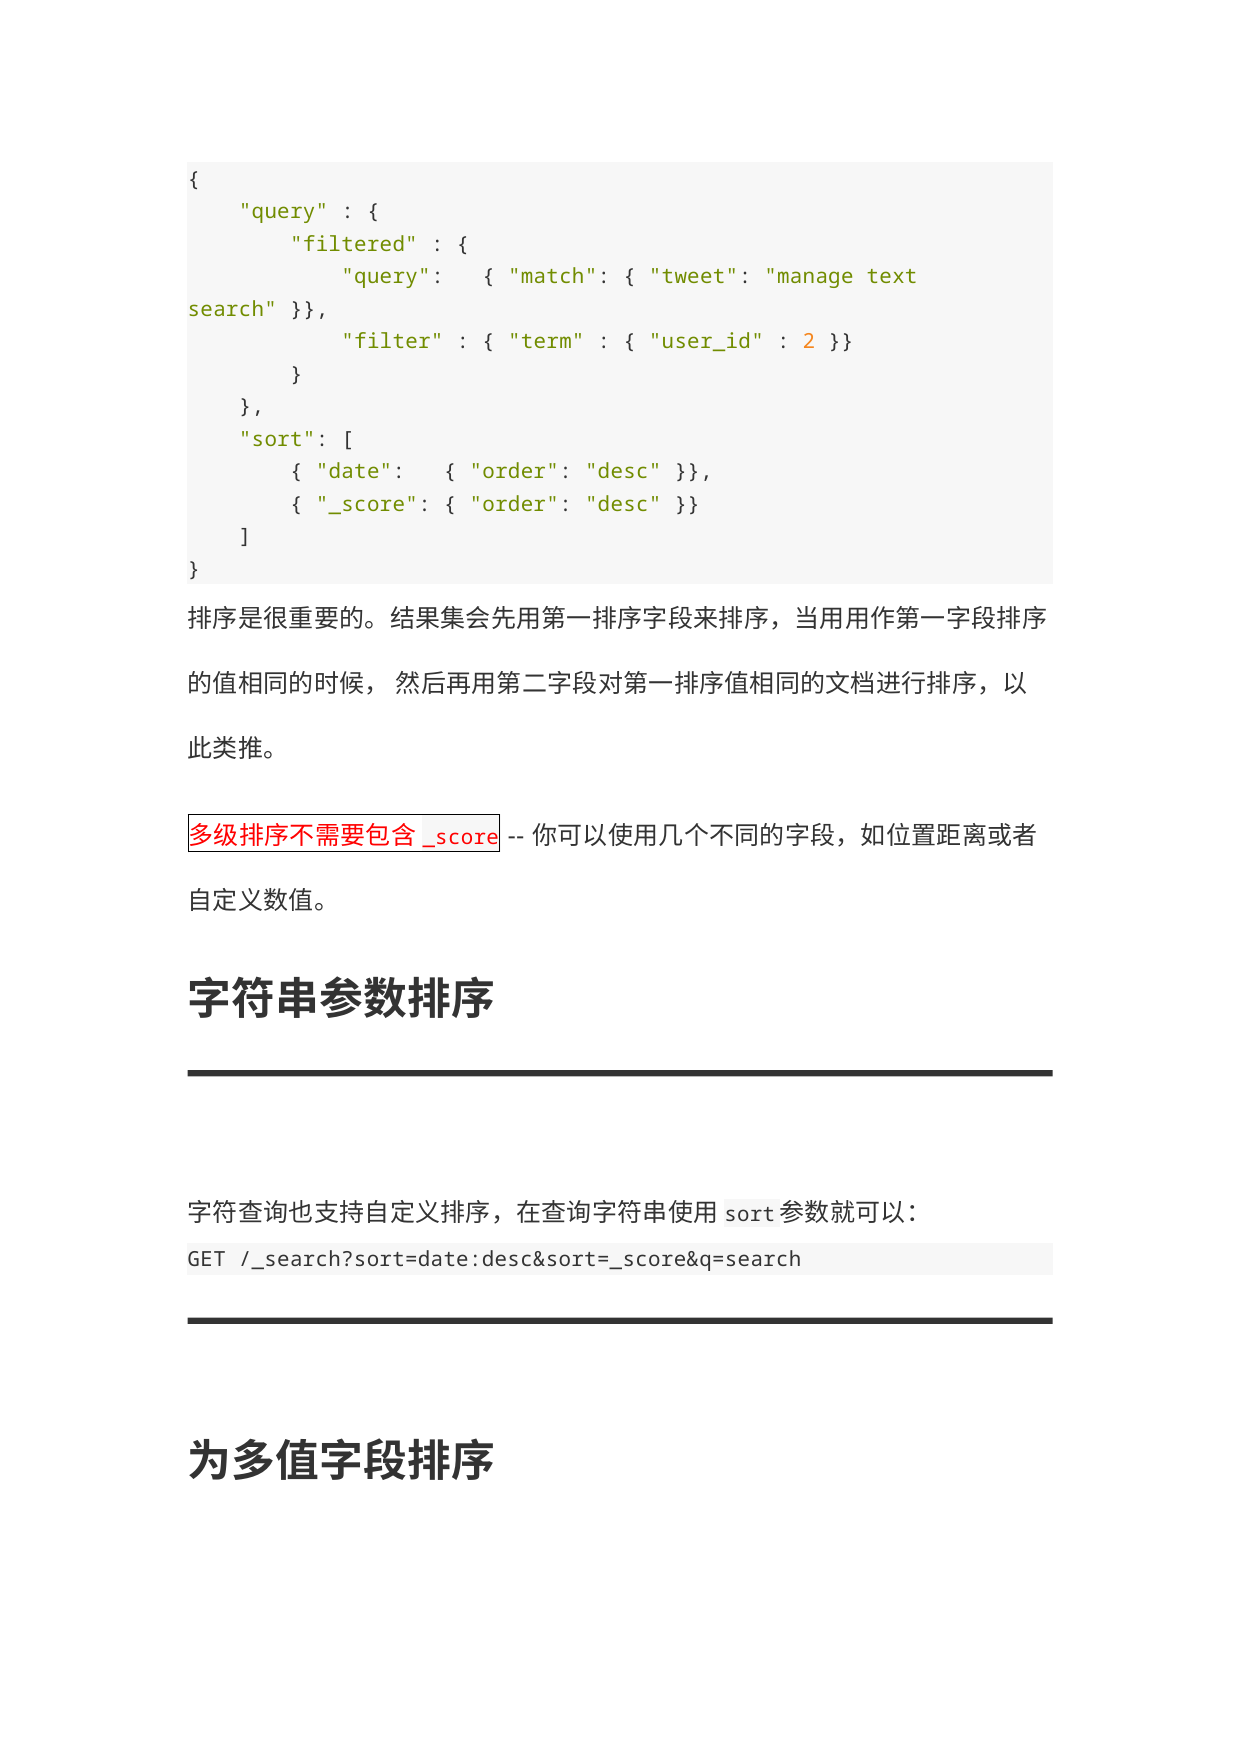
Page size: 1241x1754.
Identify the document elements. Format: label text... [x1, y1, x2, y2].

text }, [187, 389, 1053, 422]
text "filter" : { "term" : { "user_id" : 2 }} [187, 324, 1053, 357]
text } [187, 357, 1053, 389]
text 为多值字段排序 [187, 1425, 1053, 1490]
text 字符串参数排序 [187, 963, 1053, 1028]
text 排序是很重要的。结果集会先用第一排序字段来排序，当用用作第一字段排序的值相同的时候， 然后再用第二字段对第一排序值相同的文档进行排序，以此类推。 [187, 584, 1053, 779]
text 多级排序不需要包含 _score -- 你可以使用几个不同的字段，如位置距离或者自定义数值。 [187, 801, 1053, 931]
text 字符查询也支持自定义排序，在查询字符串使用sort参数就可以： [187, 1178, 1053, 1243]
text { "date": { "order": "desc" }}, [187, 454, 1053, 487]
text } [187, 552, 1053, 584]
text GET /_search?sort=date:desc&sort=_score&q=search [187, 1243, 1053, 1275]
text "filtered" : { [187, 227, 1053, 259]
text "query" : { [187, 194, 1053, 227]
text "sort": [ [187, 422, 1053, 454]
text { [187, 162, 1053, 194]
text ] [187, 519, 1053, 552]
text "query": { "match": { "tweet": "manage text search" }}, [187, 259, 1053, 324]
text { "_score": { "order": "desc" }} [187, 487, 1053, 519]
